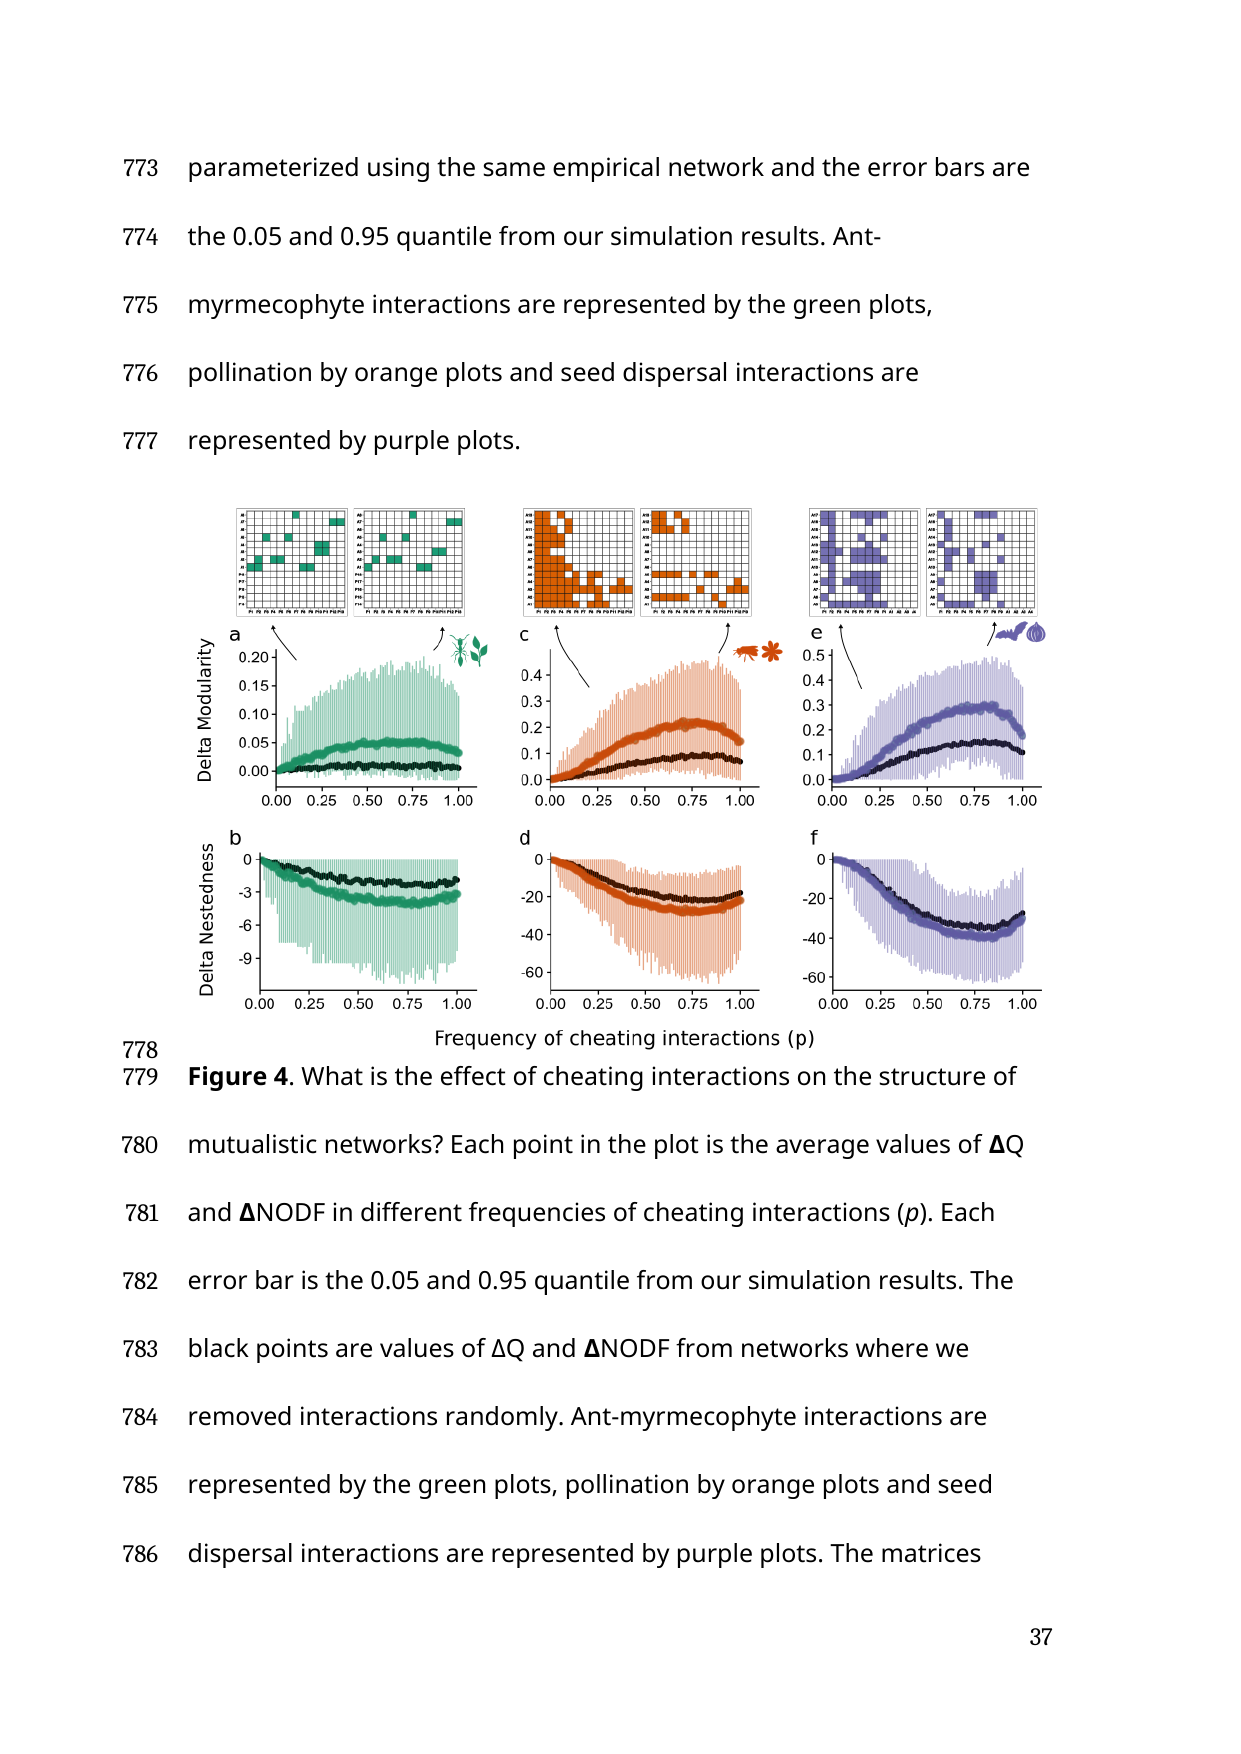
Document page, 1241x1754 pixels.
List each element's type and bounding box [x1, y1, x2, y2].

picture [187, 490, 1053, 1059]
text [187, 1059, 1053, 1569]
text [187, 150, 1053, 457]
